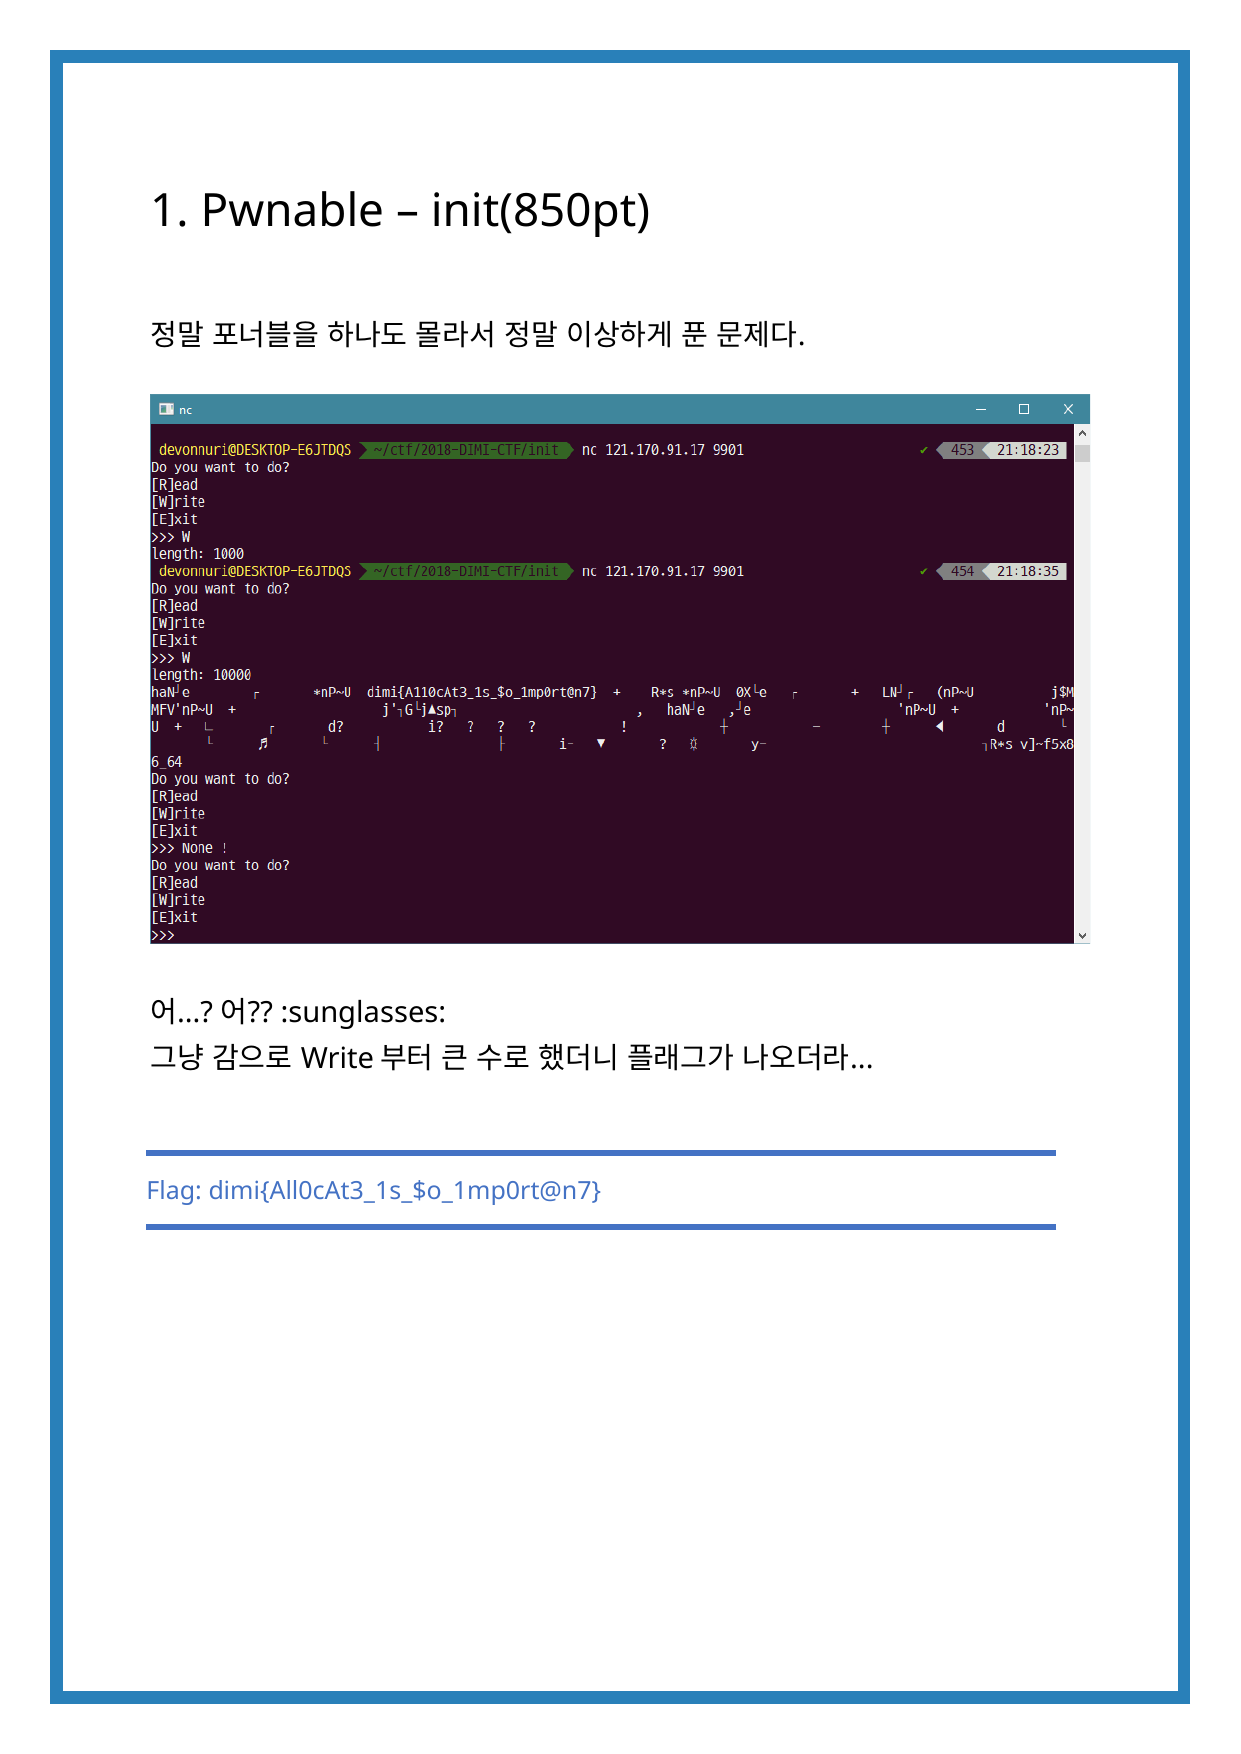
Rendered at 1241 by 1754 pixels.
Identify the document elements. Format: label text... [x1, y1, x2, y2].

text 어...? 어?? :sunglasses: [150, 988, 1090, 1031]
text 1. Pwnable – init(850pt) [150, 177, 1090, 239]
picture [150, 394, 1091, 944]
text 그냥 감으로 Write부터 큰 수로 했더니 플래그가 나오더라... [150, 1034, 1090, 1077]
text 정말 포너블을 하나도 몰라서 정말 이상하게 푼 문제다. [150, 312, 1090, 354]
